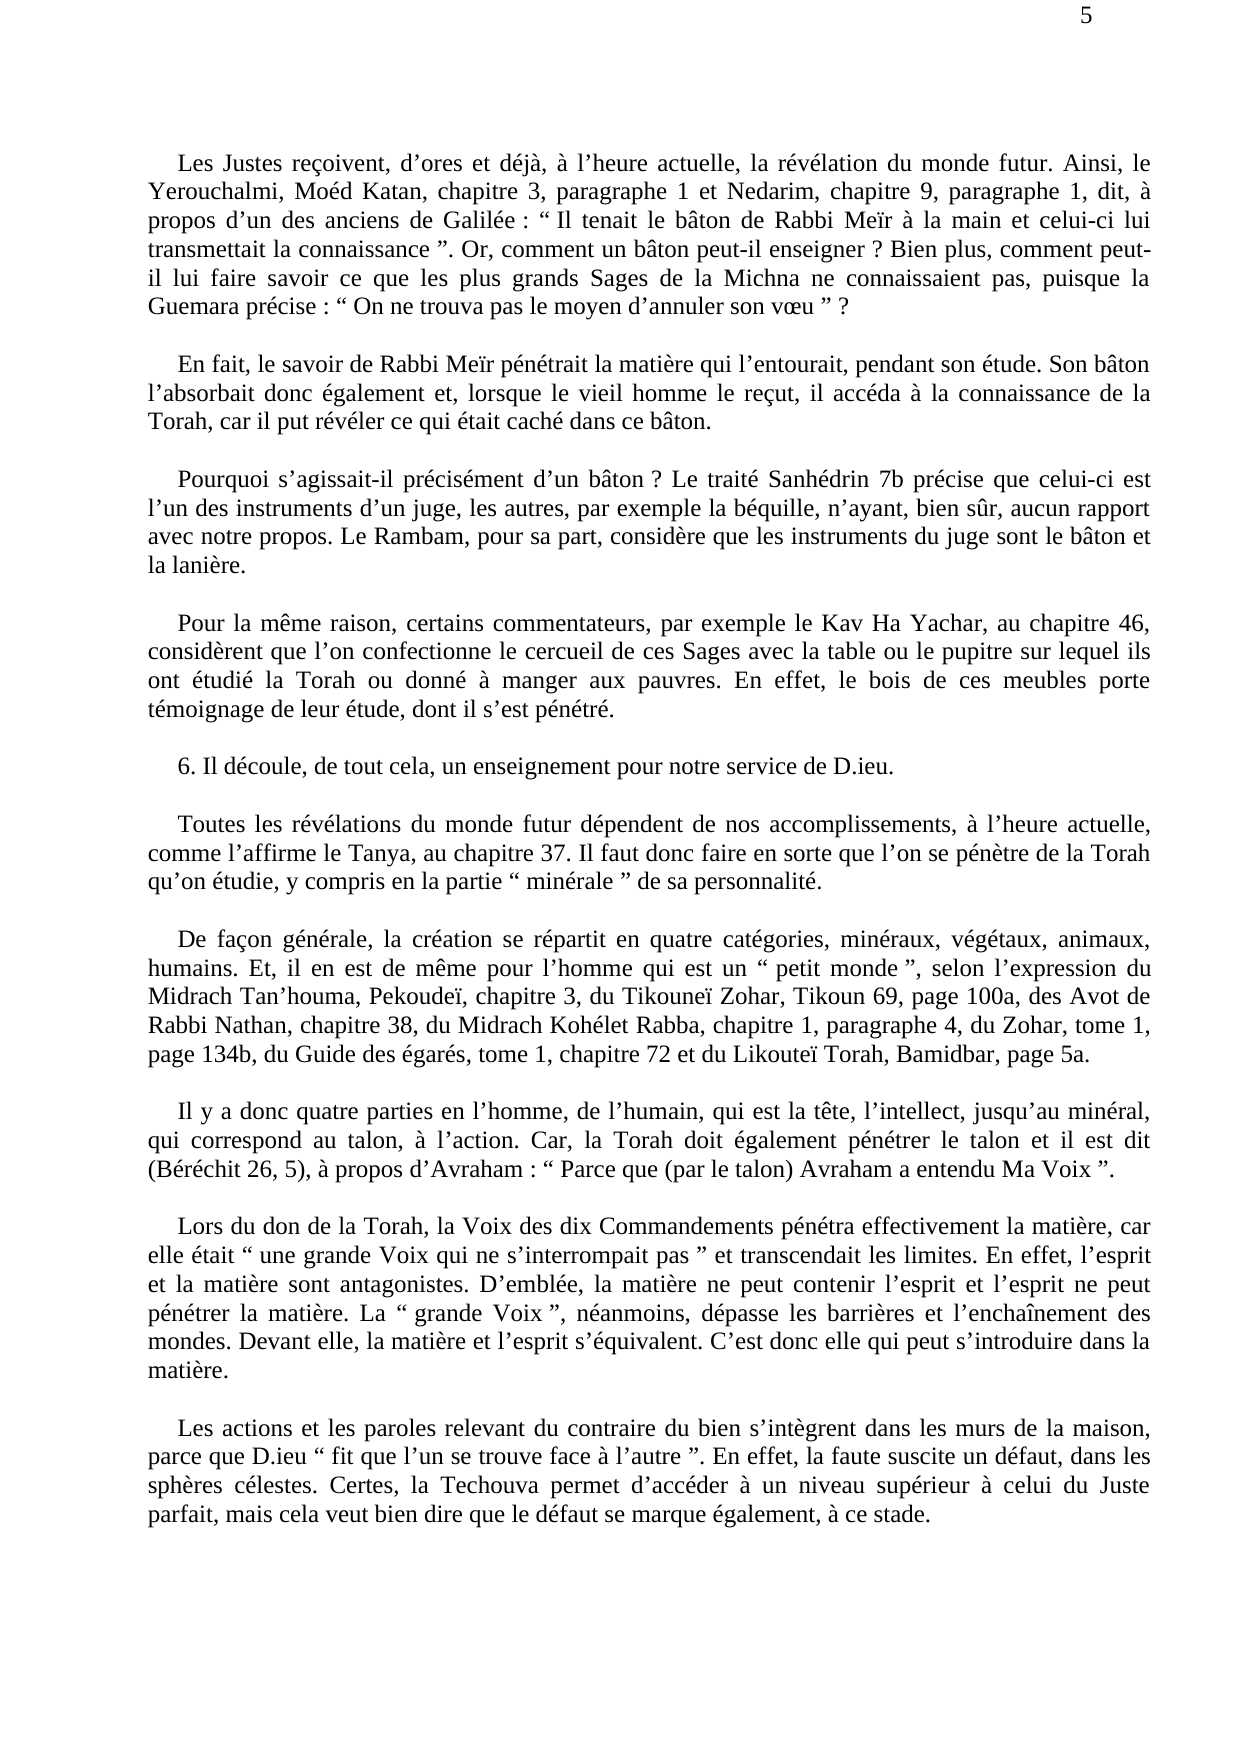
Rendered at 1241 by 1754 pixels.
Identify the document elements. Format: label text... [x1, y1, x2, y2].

text De façon générale, la création se répartit en quatre catégories, minéraux, végétaux, animaux, humains. Et, il en est de même pour l’homme qui est un “ petit monde ”, selon l’expression du Midrach Tan’houma, Pekoudeï, chapitre 3, du Tikouneï Zohar, Tikoun 69, page 100a, des Avot de Rabbi Nathan, chapitre 38, du Midrach Kohélet Rabba, chapitre 1, paragraphe 4, du Zohar, tome 1, page 134b, du Guide des égarés, tome 1, chapitre 72 et du Likouteï Torah, Bamidbar, page 5a. [148, 924, 1152, 1068]
text Pour la même raison, certains commentateurs, par exemple le Kav Ha Yachar, au chapitre 46, considèrent que l’on confectionne le cercueil de ces Sages avec la table ou le pupitre sur lequel ils ont étudié la Torah ou donné à manger aux pauvres. En effet, le bois de ces meubles porte témoignage de leur étude, dont il s’est pénétré. [148, 608, 1152, 723]
text Lors du don de la Torah, la Voix des dix Commandements pénétra effectivement la matière, car elle était “ une grande Voix qui ne s’interrompait pas ” et transcendait les limites. En effet, l’esprit et la matière sont antagonistes. D’emblée, la matière ne peut contenir l’esprit et l’esprit ne peut pénétrer la matière. La “ grande Voix ”, néanmoins, dépasse les barrières et l’enchaînement des mondes. Devant elle, la matière et l’esprit s’équivalent. C’est donc elle qui peut s’introduire dans la matière. [148, 1211, 1152, 1384]
text 6. Il découle, de tout cela, un enseignement pour notre service de D.ieu. [148, 751, 1152, 780]
text Pourquoi s’agissait-il précisément d’un bâton ? Le traité Sanhédrin 7b précise que celui-ci est l’un des instruments d’un juge, les autres, par exemple la béquille, n’ayant, bien sûr, aucun rapport avec notre propos. Le Rambam, pour sa part, considère que les instruments du juge sont le bâton et la lanière. [148, 464, 1152, 579]
text En fait, le savoir de Rabbi Meïr pénétrait la matière qui l’entourait, pendant son étude. Son bâton l’absorbait donc également et, lorsque le vieil homme le reçut, il accéda à la connaissance de la Torah, car il put révéler ce qui était caché dans ce bâton. [148, 349, 1152, 435]
text Les actions et les paroles relevant du contraire du bien s’intègrent dans les murs de la maison, parce que D.ieu “ fit que l’un se trouve face à l’autre ”. En effet, la faute suscite un défaut, dans les sphères célestes. Certes, la Techouva permet d’accéder à un niveau supérieur à celui du Juste parfait, mais cela veut bien dire que le défaut se marque également, à ce stade. [148, 1413, 1152, 1528]
text Les Justes reçoivent, d’ores et déjà, à l’heure actuelle, la révélation du monde futur. Ainsi, le Yerouchalmi, Moéd Katan, chapitre 3, paragraphe 1 et Nedarim, chapitre 9, paragraphe 1, dit, à propos d’un des anciens de Galilée : “ Il tenait le bâton de Rabbi Meïr à la main et celui-ci lui transmettait la connaissance ”. Or, comment un bâton peut-il enseigner ? Bien plus, comment peut-il lui faire savoir ce que les plus grands Sages de la Michna ne connaissaient pas, puisque la Guemara précise : “ On ne trouva pas le moyen d’annuler son vœu ” ? [148, 148, 1152, 320]
text Il y a donc quatre parties en l’homme, de l’humain, qui est la tête, l’intellect, jusqu’au minéral, qui correspond au talon, à l’action. Car, la Torah doit également pénétrer le talon et il est dit (Béréchit 26, 5), à propos d’Avraham : “ Parce que (par le talon) Avraham a entendu Ma Voix ”. [148, 1096, 1152, 1183]
text Toutes les révélations du monde futur dépendent de nos accomplissements, à l’heure actuelle, comme l’affirme le Tanya, au chapitre 37. Il faut donc faire en sorte que l’on se pénètre de la Torah qu’on étudie, y compris en la partie “ minérale ” de sa personnalité. [148, 809, 1152, 895]
